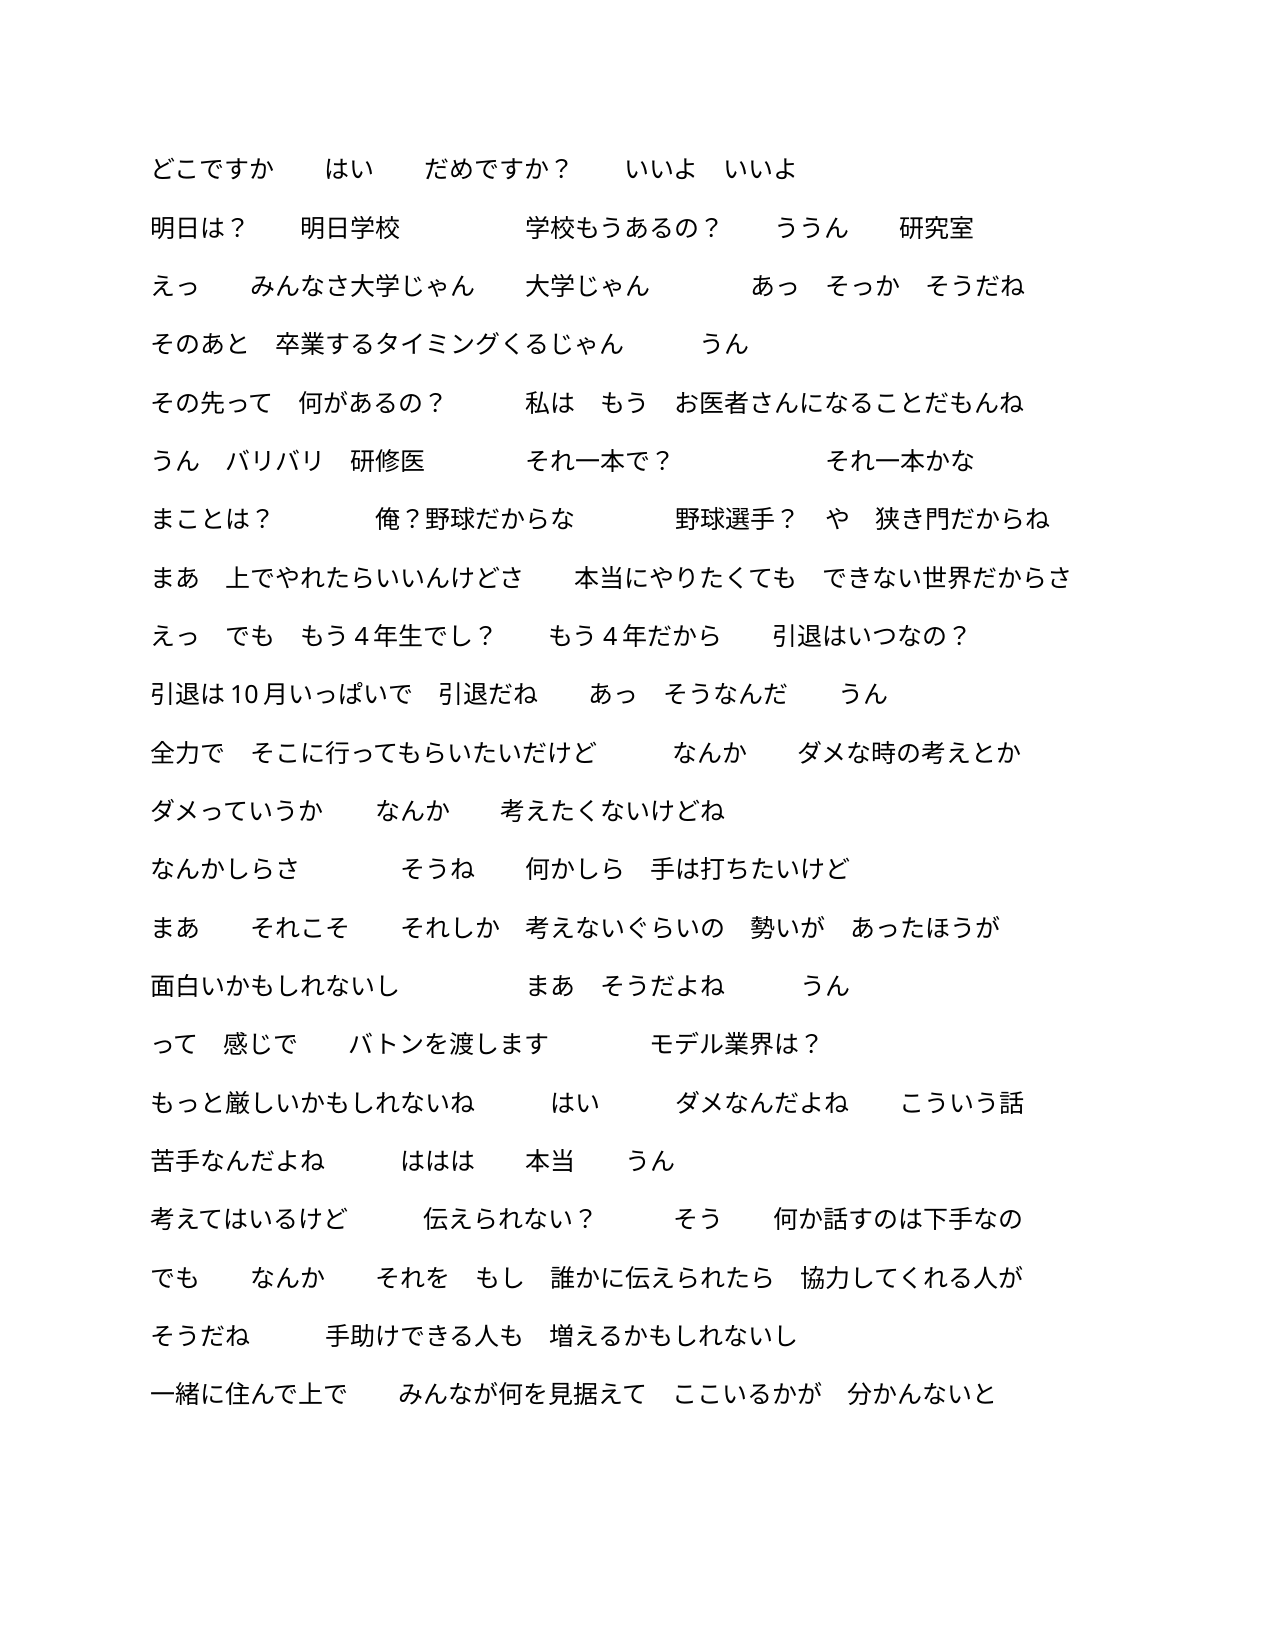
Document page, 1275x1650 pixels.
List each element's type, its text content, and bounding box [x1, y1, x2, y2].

text 一緒に住んで上で みんなが何を見据えて ここいるかが 分かんないと [150, 1375, 1125, 1411]
text もっと厳しいかもしれないね はい ダメなんだよね こういう話 [150, 1083, 1125, 1119]
text なんかしらさ そうね 何かしら 手は打ちたいけど [150, 850, 1125, 886]
text そうだね 手助けできる人も 増えるかもしれないし [150, 1317, 1125, 1353]
text ダメっていうか なんか 考えたくないけどね [150, 792, 1125, 828]
text そのあと 卒業するタイミングくるじゃん うん [150, 325, 1125, 361]
text 明日は？ 明日学校 学校もうあるの？ ううん 研究室 [150, 208, 1125, 244]
text 考えてはいるけど 伝えられない？ そう 何か話すのは下手なの [150, 1200, 1125, 1236]
text でも なんか それを もし 誰かに伝えられたら 協力してくれる人が [150, 1258, 1125, 1294]
text って 感じで バトンを渡します モデル業界は？ [150, 1025, 1125, 1061]
text 面白いかもしれないし まあ そうだよね うん [150, 967, 1125, 1003]
text えっ でも もう4年生でし？ もう4年だから 引退はいつなの？ [150, 617, 1125, 653]
text うん バリバリ 研修医 それ一本で？ それ一本かな [150, 442, 1125, 478]
text まことは？ 俺？野球だからな 野球選手？ や 狭き門だからね [150, 500, 1125, 536]
text どこですか はい だめですか？ いいよ いいよ [150, 150, 1125, 186]
text まあ それこそ それしか 考えないぐらいの 勢いが あったほうが [150, 908, 1125, 944]
text まあ 上でやれたらいいんけどさ 本当にやりたくても できない世界だからさ [150, 558, 1125, 594]
text 苦手なんだよね ははは 本当 うん [150, 1142, 1125, 1178]
text その先って 何があるの？ 私は もう お医者さんになることだもんね [150, 383, 1125, 419]
text 全力で そこに行ってもらいたいだけど なんか ダメな時の考えとか [150, 733, 1125, 769]
text 引退は10月いっぱいで 引退だね あっ そうなんだ うん [150, 675, 1125, 711]
text えっ みんなさ大学じゃん 大学じゃん あっ そっか そうだね [150, 267, 1125, 303]
